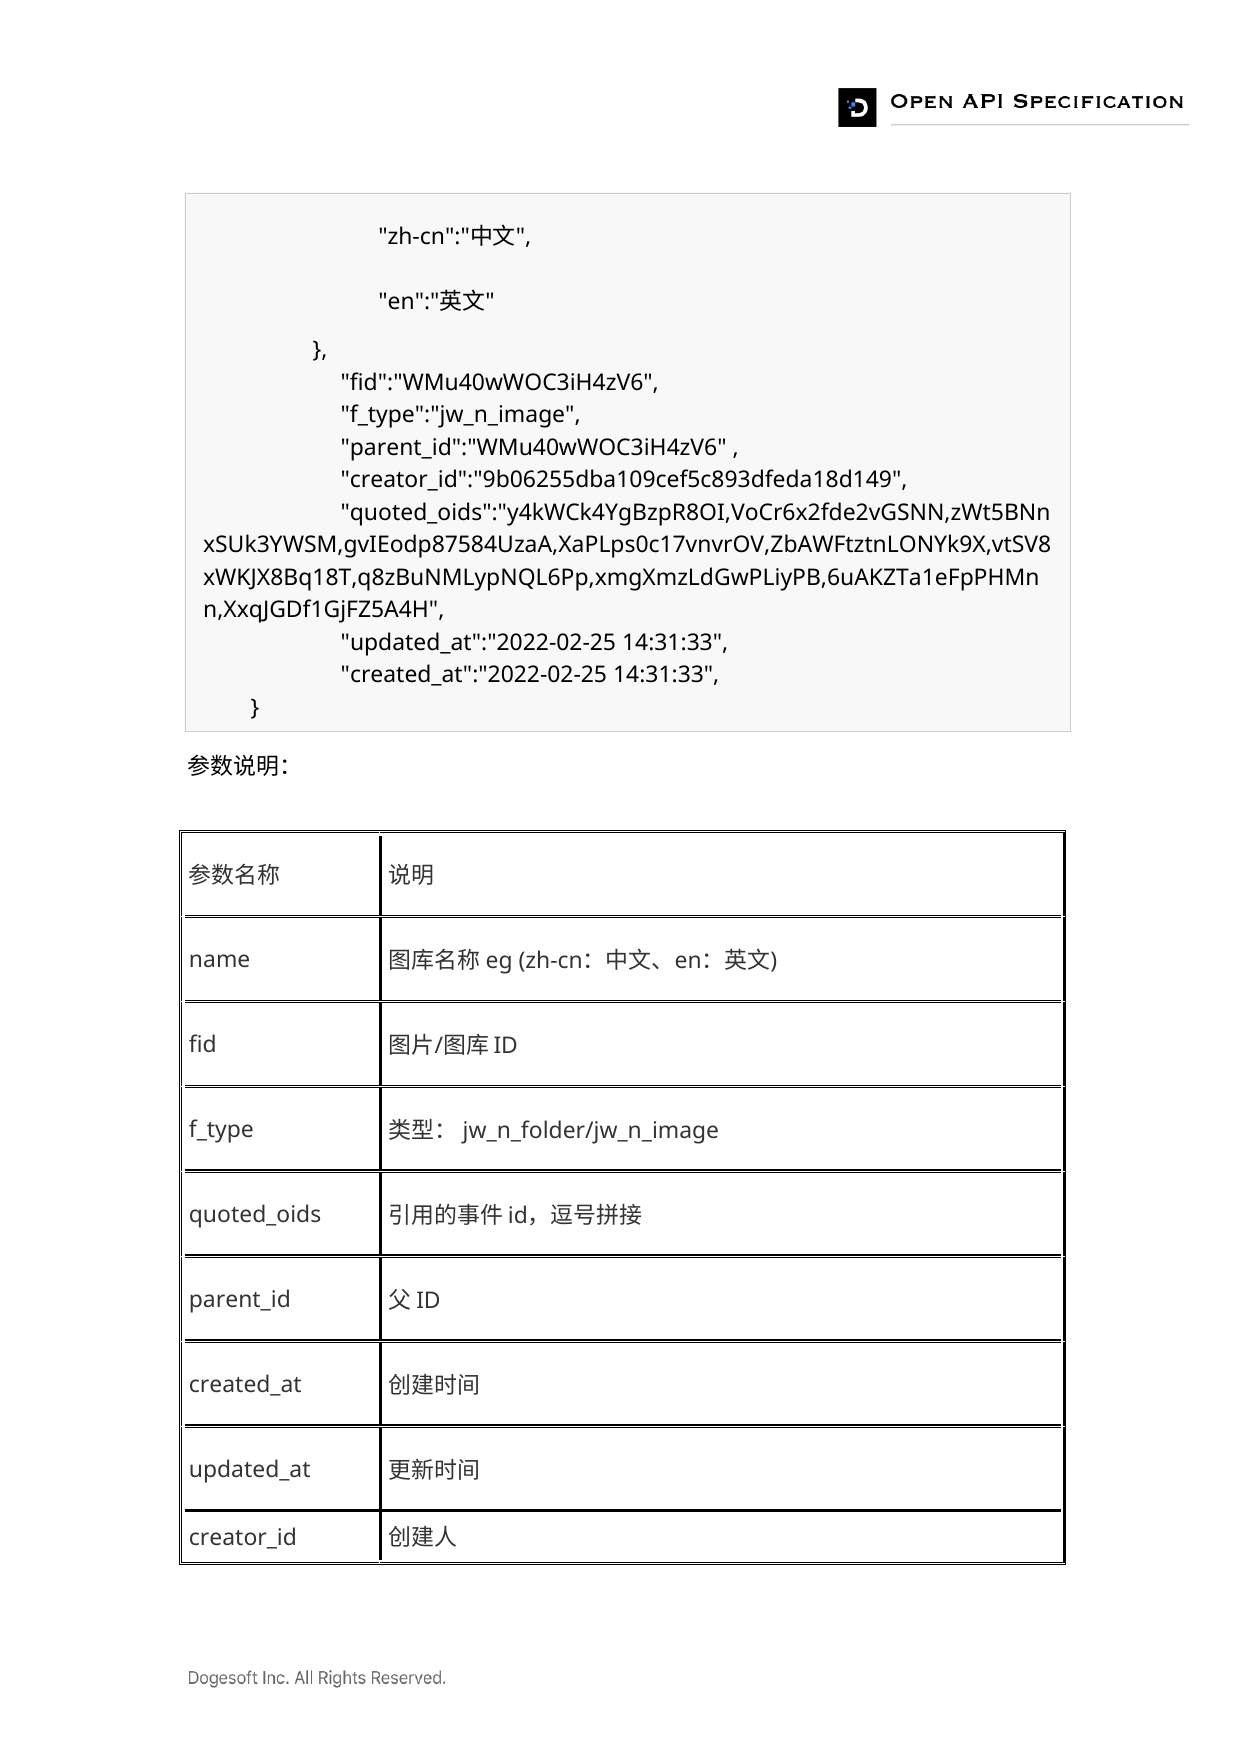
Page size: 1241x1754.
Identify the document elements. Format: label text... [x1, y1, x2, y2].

text "zh-cn":"中文", [186, 194, 1070, 257]
text "quoted_oids":"y4kWCk4YgBzpR8OI,VoCr6x2fde2vGSNN,zWt5BNnxSUk3YWSM,gvIEodp87584UzaA,XaPLps0c17vnvrOV,ZbAWFtztnLONYk9X,vtSV8xWKJX8Bq18T,q8zBuNMLypNQL6Pp,xmgXmzLdGwPLiyPB,6uAKZTa1eFpPHMnn,XxqJGDf1GjFZ5A4H", [186, 485, 1070, 615]
text "parent_id":"WMu40wWOC3iH4zV6" , [186, 420, 1070, 452]
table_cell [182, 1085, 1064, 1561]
text }, [186, 322, 1070, 355]
text "f_type":"jw_n_image", [186, 387, 1070, 420]
text "created_at":"2022-02-25 14:31:33", [186, 647, 1070, 680]
text } [186, 680, 1070, 731]
text "creator_id":"9b06255dba109cef5c893dfeda18d149", [186, 452, 1070, 485]
text "fid":"WMu40wWOC3iH4zV6", [186, 355, 1070, 387]
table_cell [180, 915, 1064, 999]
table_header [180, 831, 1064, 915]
text "updated_at":"2022-02-25 14:31:33", [186, 615, 1070, 647]
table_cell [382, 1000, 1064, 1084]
text 参数说明： [187, 732, 1053, 797]
picture [187, 1670, 447, 1688]
picture [838, 88, 1189, 127]
text "en":"英文" [186, 257, 1070, 322]
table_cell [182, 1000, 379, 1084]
